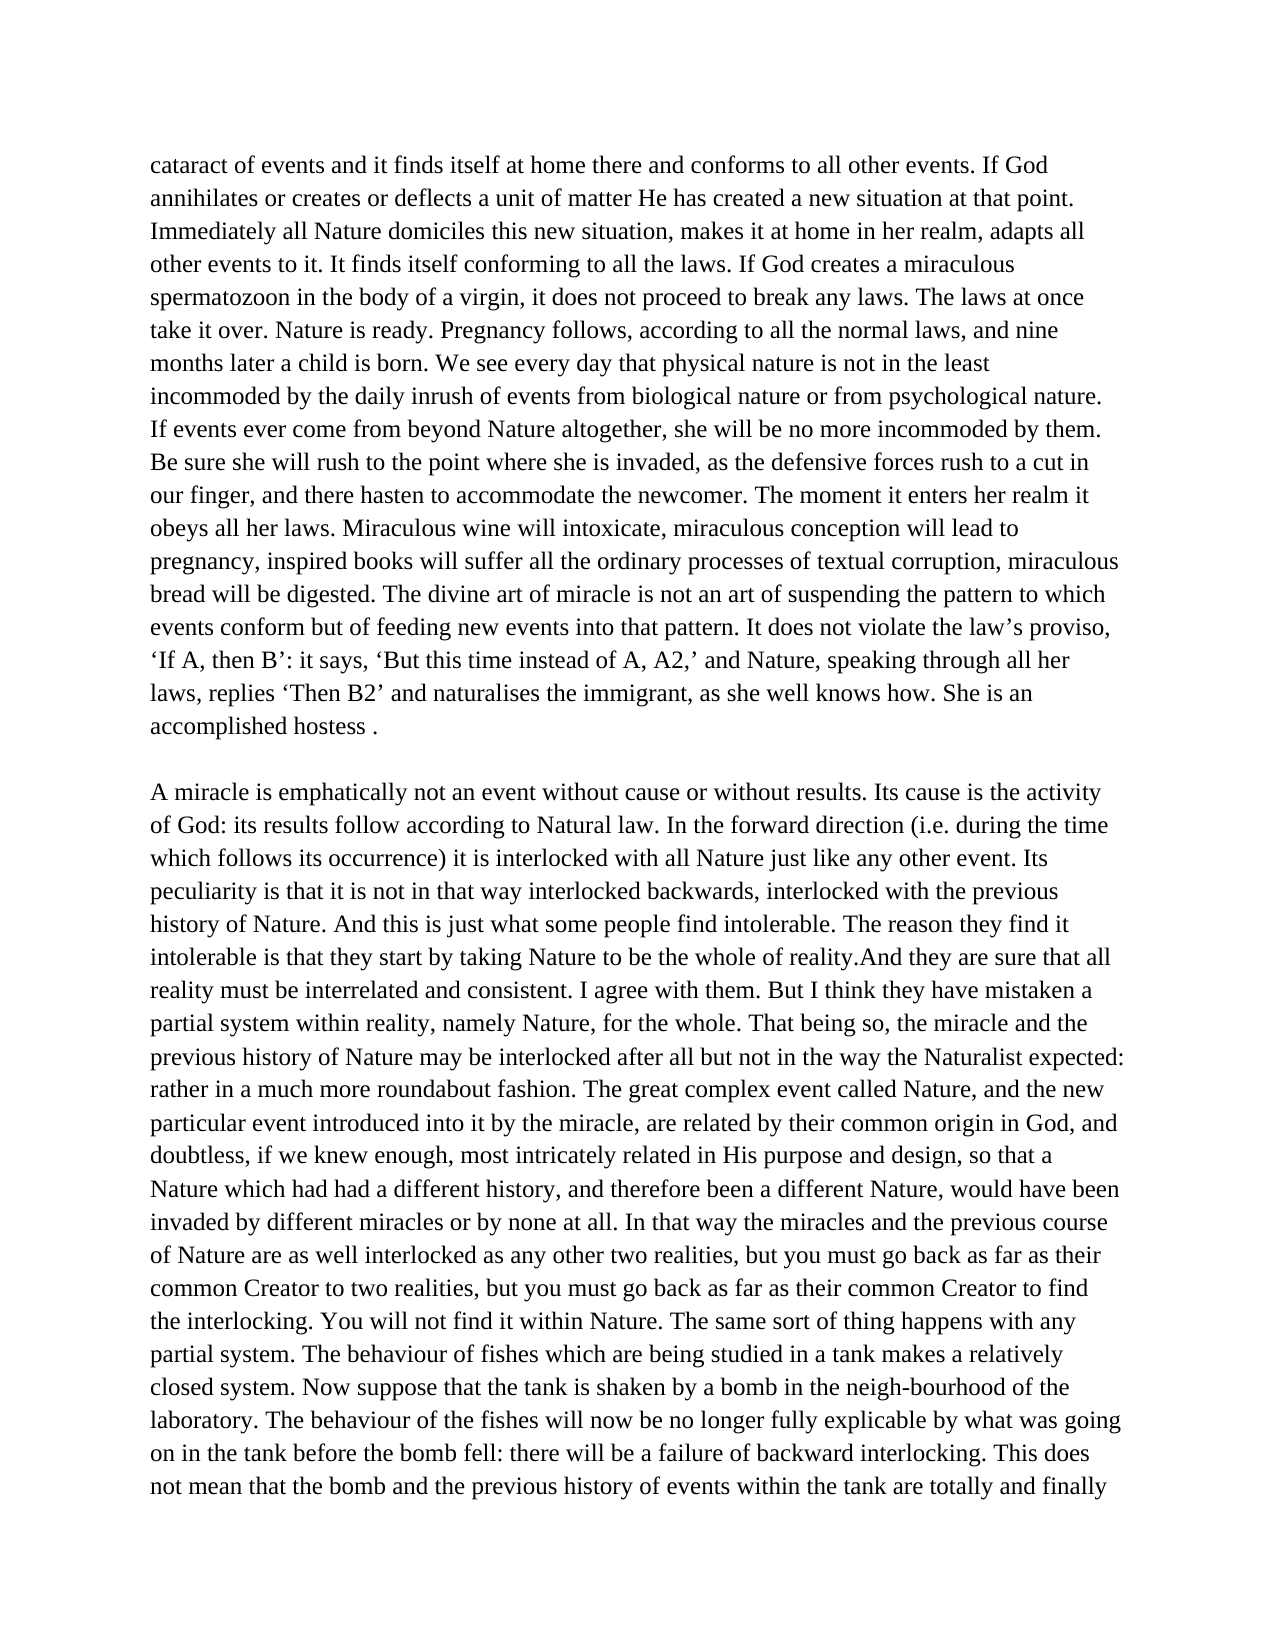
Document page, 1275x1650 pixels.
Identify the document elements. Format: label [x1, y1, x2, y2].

text [150, 777, 1125, 1499]
text [150, 150, 1125, 740]
